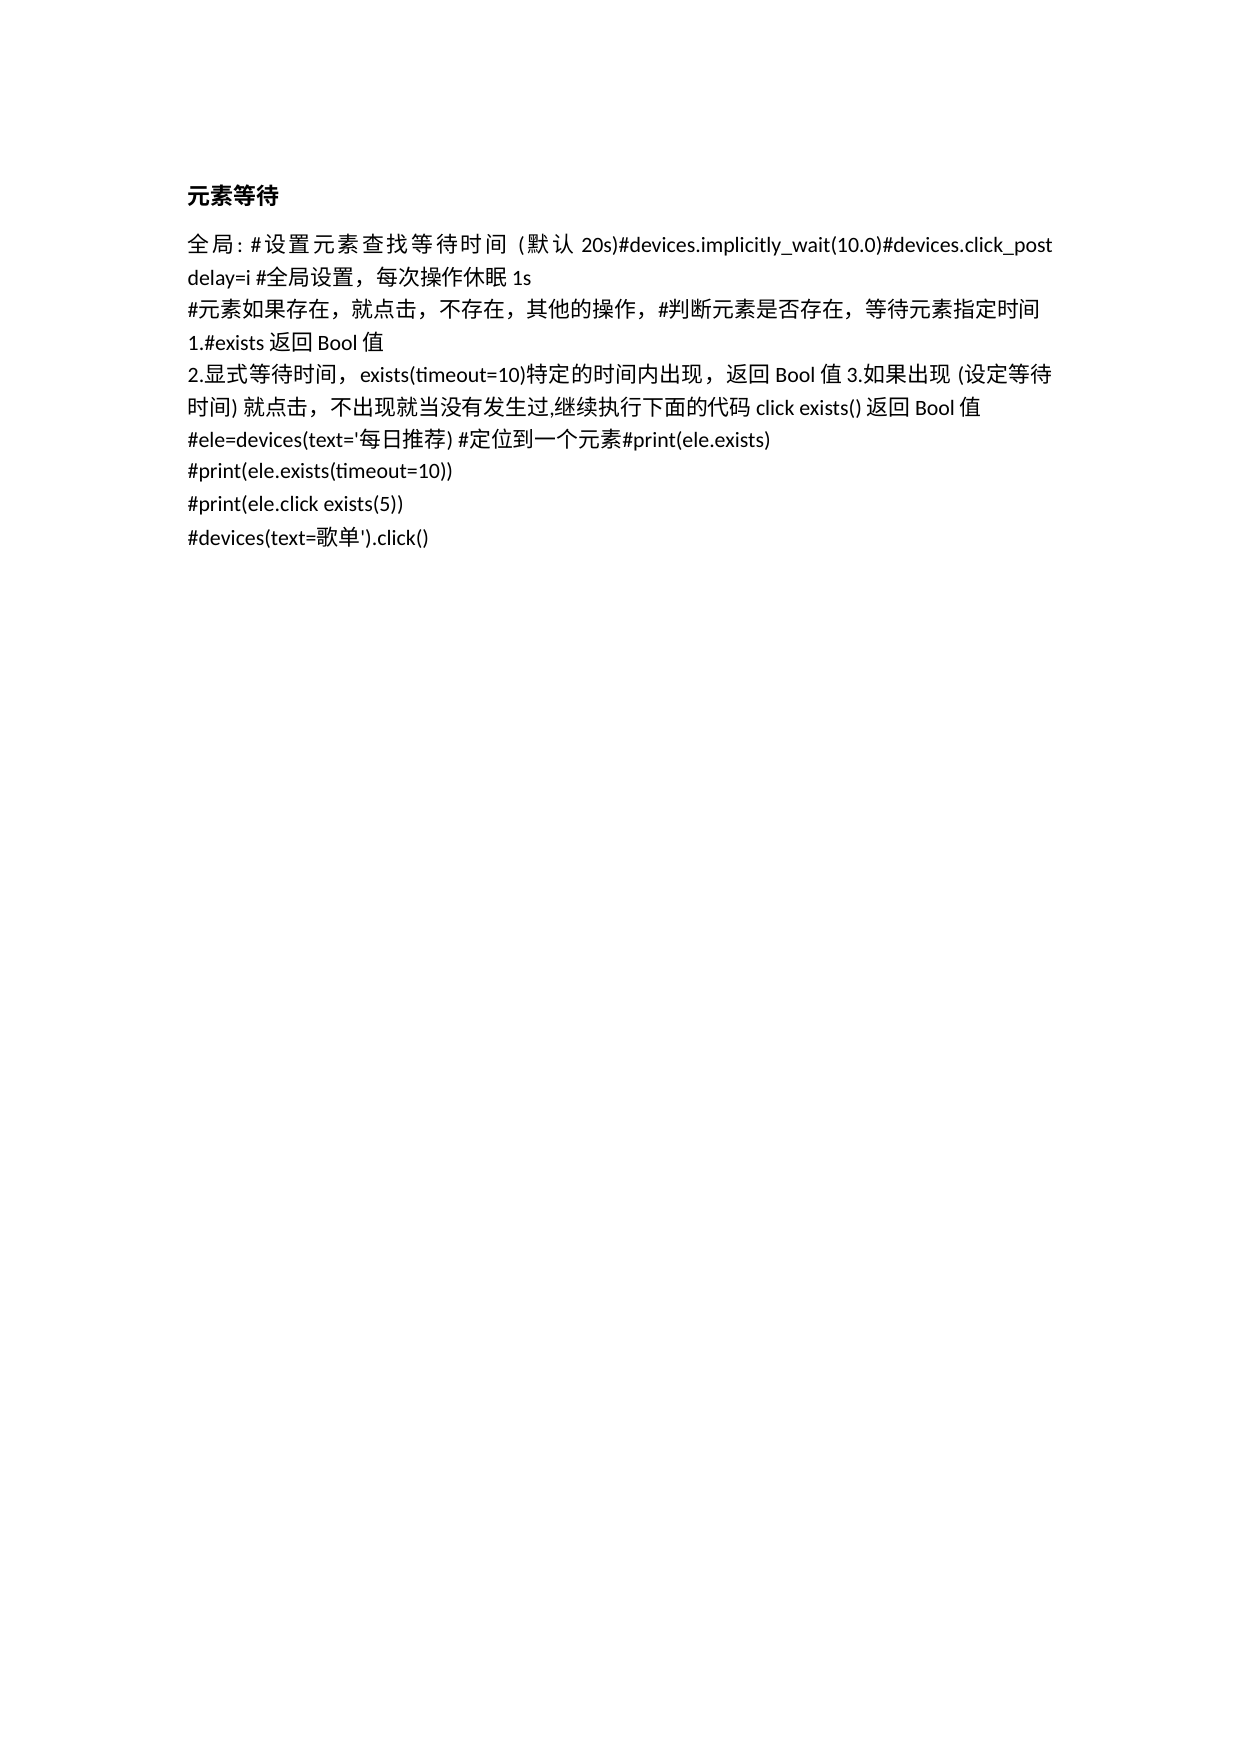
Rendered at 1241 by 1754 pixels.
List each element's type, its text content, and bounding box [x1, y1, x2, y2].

text #ele=devices(text='每日推荐) #定位到一个元素#print(ele.exists) [187, 422, 1053, 454]
text #devices(text=歌单').click() [187, 519, 1053, 552]
text 1.#exists 返回Bool值 [187, 324, 1053, 357]
text #print(ele.exists(timeout=10)) [187, 454, 1053, 487]
text 元素等待 [187, 162, 1053, 227]
text 全局: #设置元素查找等待时间 (默认20s)#devices.implicitly_wait(10.0)#devices.click_post delay=i #全局设置，每次操作休眠1s [187, 227, 1053, 292]
text #元素如果存在，就点击，不存在，其他的操作，#判断元素是否存在，等待元素指定时间 [187, 292, 1053, 324]
text 2.显式等待时间，exists(timeout=10)特定的时间内出现，返回Bool值3.如果出现 (设定等待时间) 就点击，不出现就当没有发生过,继续执行下面的代码click exists() 返回Bool值 [187, 357, 1053, 422]
text #print(ele.click exists(5)) [187, 487, 1053, 519]
